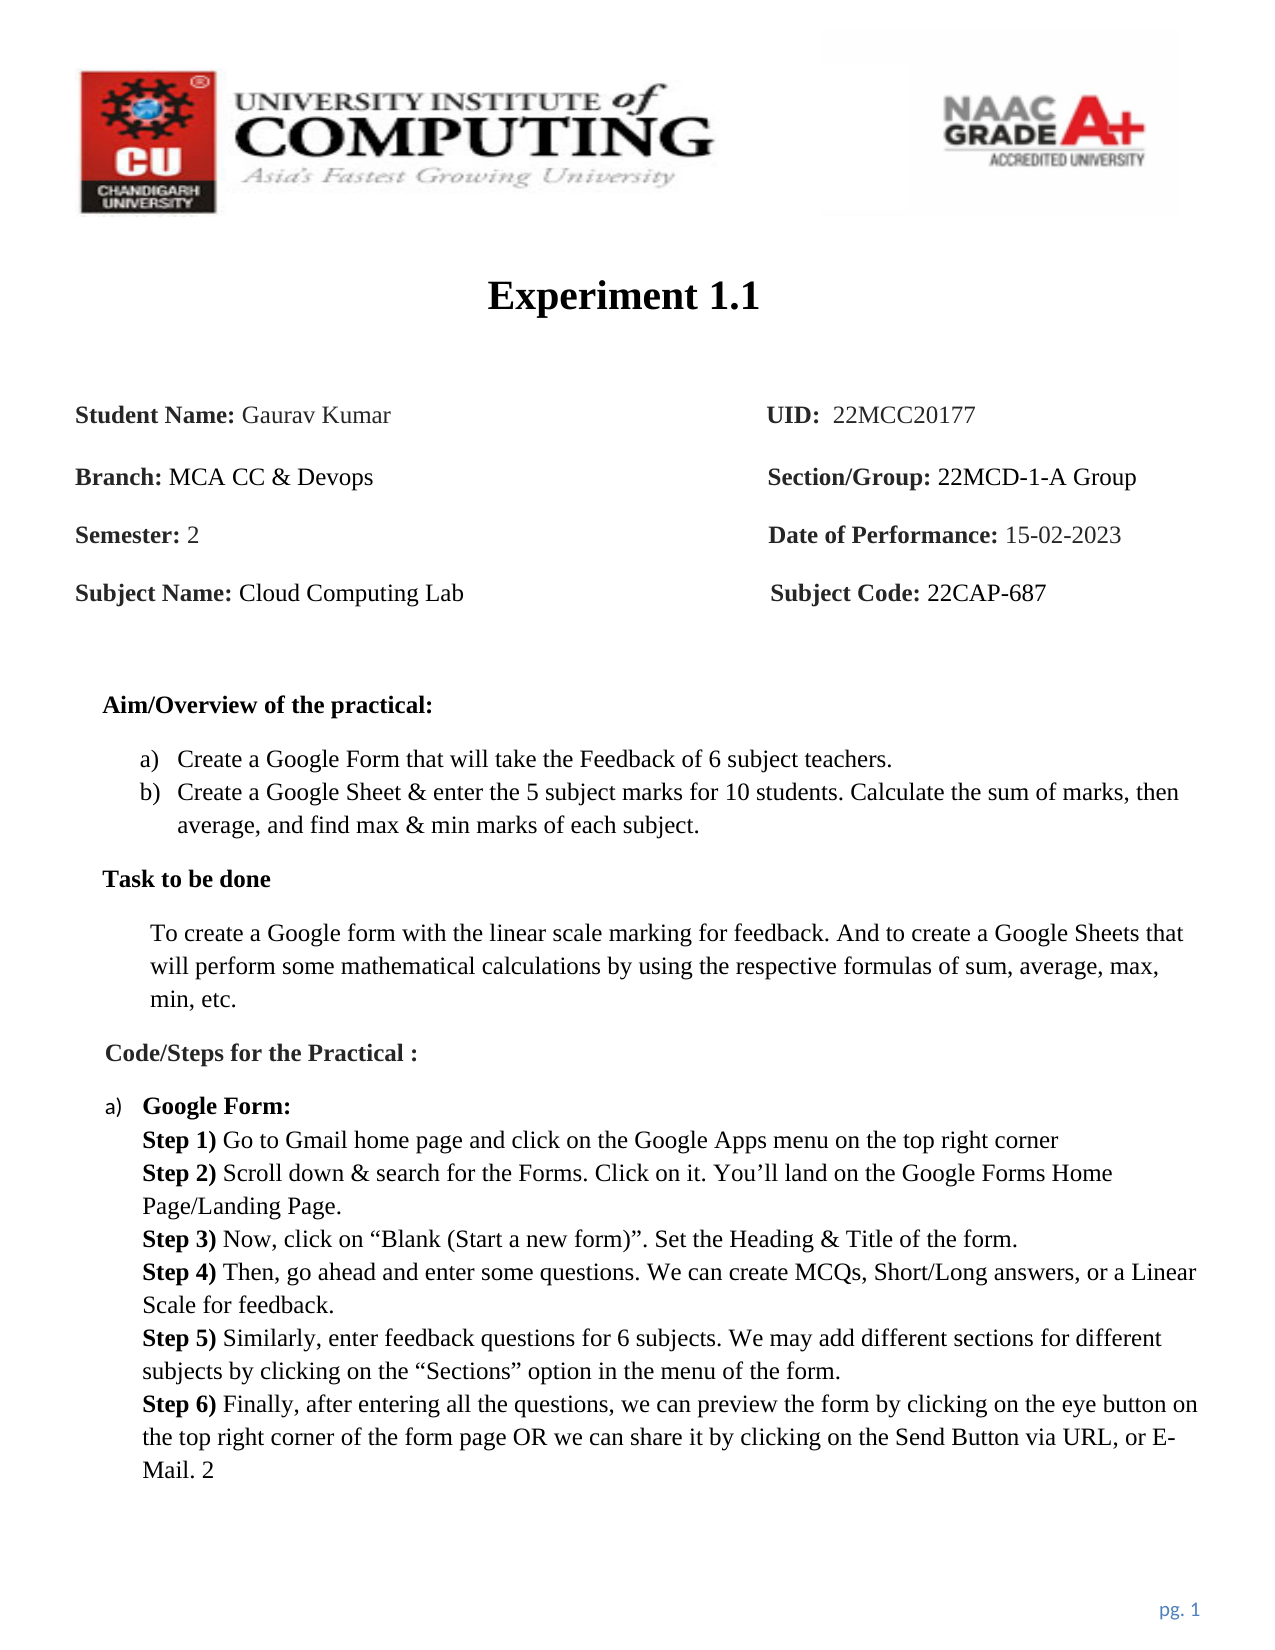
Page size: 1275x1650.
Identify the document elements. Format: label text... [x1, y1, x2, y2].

text Code/Steps for the Practical : [104, 1038, 1200, 1066]
text Student Name: Gaurav Kumar UID: 22MCC20177 [75, 400, 1200, 429]
list Step 4) Then, go ahead and enter some questions. We can create MCQs, Short/Long answers, or a Linear Scale for feedback. [142, 1257, 1200, 1319]
list Step 1) Go to Gmail home page and click on the Google Apps menu on the top right corner [142, 1125, 1200, 1153]
picture [75, 29, 1181, 217]
text Aim/Overview of the practical: [102, 690, 1200, 719]
list Google Form: [104, 1091, 1200, 1121]
text Branch: MCA CC & Devops Section/Group: 22MCD-1-A Group [75, 462, 1200, 491]
list Step 6) Finally, after entering all the questions, we can preview the form by clicking on the eye button on the top right corner of the form page OR we can share it by clicking on the Send Button via URL, or E-Mail. 2 [142, 1389, 1200, 1484]
text Task to be done [102, 864, 1200, 893]
list Step 5) Similarly, enter feedback questions for 6 subjects. We may add different sections for different subjects by clicking on the “Sections” option in the menu of the form. [142, 1323, 1200, 1385]
text To create a Google form with the linear scale marking for feedback. And to create a Google Sheets that will perform some mathematical calculations by using the respective formulas of sum, average, max, min, etc. [150, 918, 1200, 1012]
list Create a Google Sheet & enter the 5 subject marks for 10 students. Calculate the sum of marks, then average, and find max & min marks of each subject. [139, 777, 1200, 839]
text Semester: 2 Date of Performance: 15-02-2023 [75, 520, 1200, 549]
text Subject Name: Cloud Computing Lab Subject Code: 22CAP-687 [75, 578, 1200, 607]
list Step 2) Scroll down & search for the Forms. Click on it. You’ll land on the Google Forms Home Page/Landing Page. [142, 1158, 1200, 1219]
list Step 3) Now, click on “Blank (Start a new form)”. Set the Heading & Title of the form. [142, 1224, 1200, 1253]
text Experiment 1.1 [75, 271, 1200, 318]
list Create a Google Form that will take the Feedback of 6 subject teachers. [139, 744, 1200, 773]
